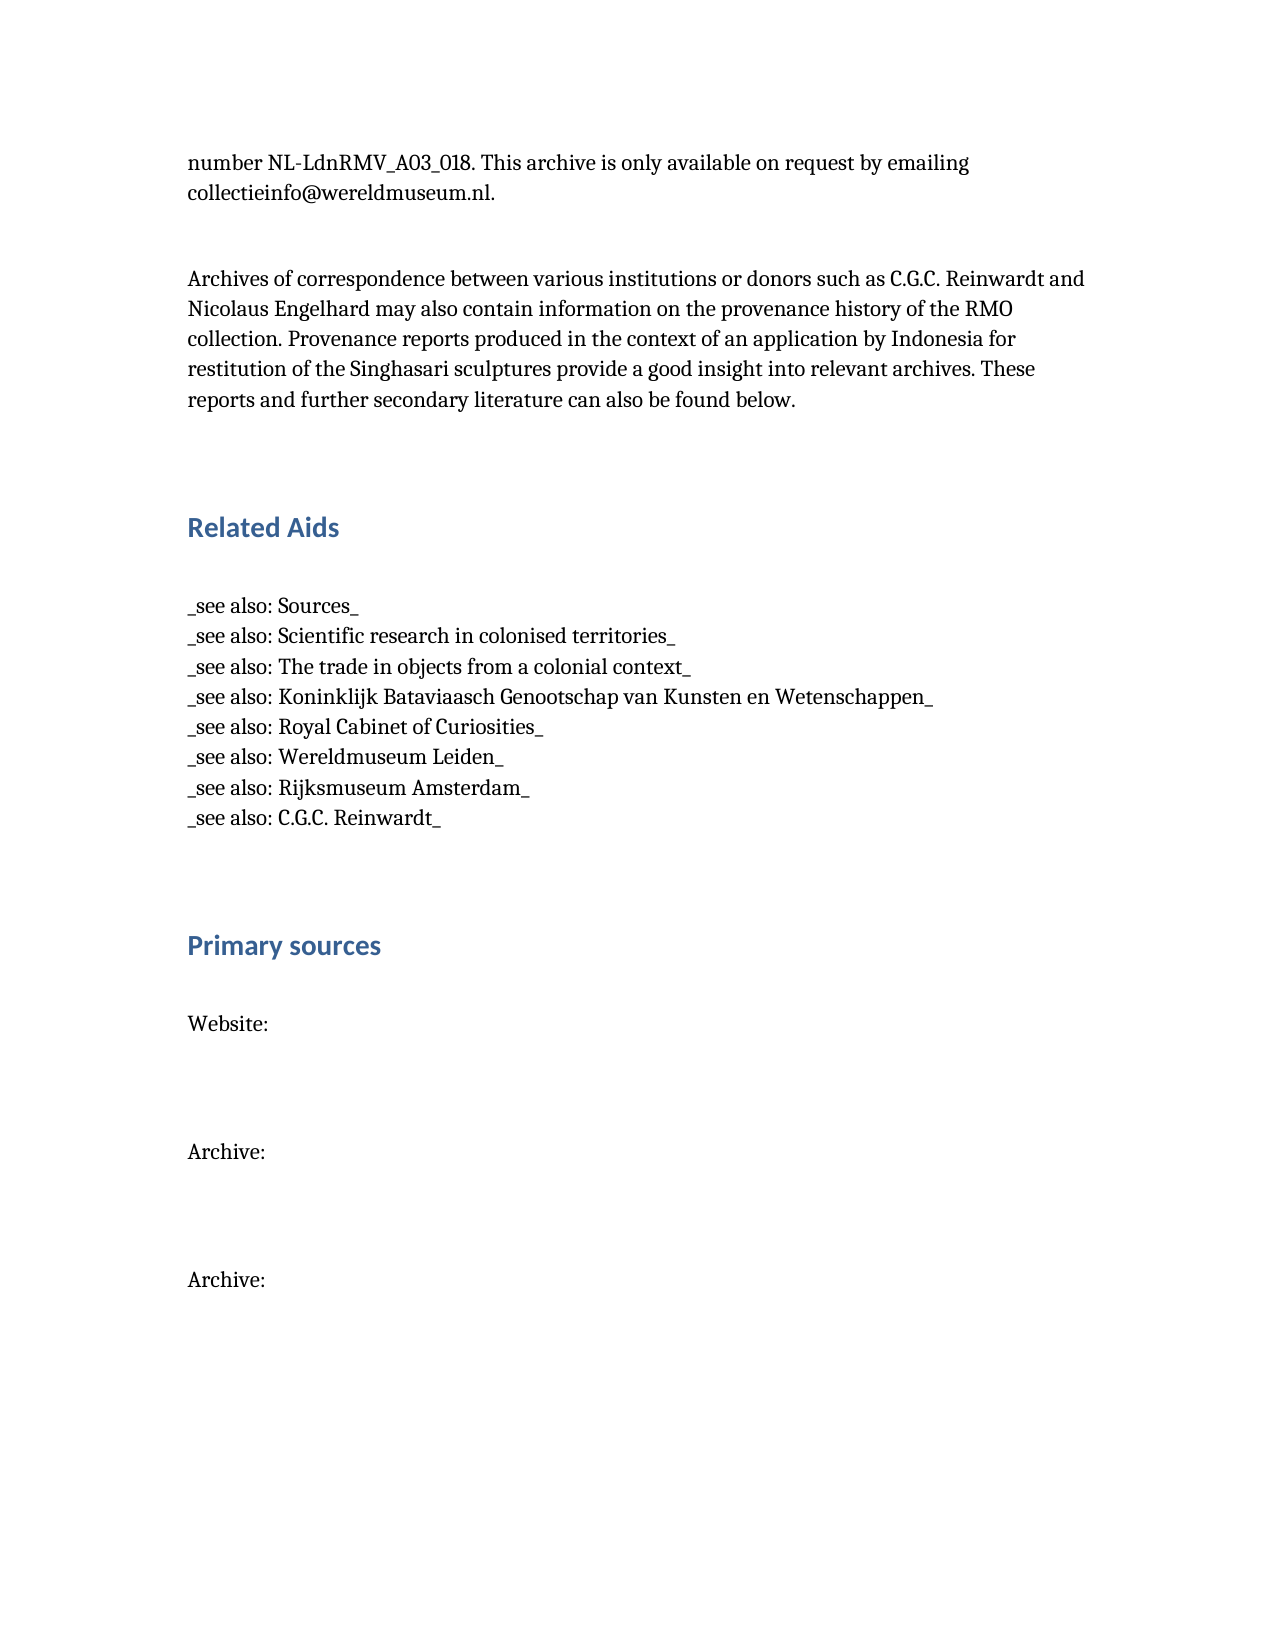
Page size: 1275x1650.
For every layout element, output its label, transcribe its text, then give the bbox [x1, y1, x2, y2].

subtitle Related Aids [187, 509, 1087, 545]
text Website: [187, 1011, 1087, 1037]
text Archive: [187, 1267, 1087, 1294]
text Archive: [187, 1139, 1087, 1166]
subtitle Primary sources [187, 927, 1087, 963]
text _see also: Sources_ _see also: Scientific research in colonised territories_ _see also: The trade in objects from a colonial context_ _see also: Koninklijk Bataviaasch Genootschap van Kunsten en Wetenschappen_ _see also: Royal Cabinet of Curiosities_ _see also: Wereldmuseum Leiden_ _see also: Rijksmuseum Amsterdam_ _see also: C.G.C. Reinwardt_ [187, 593, 1087, 831]
